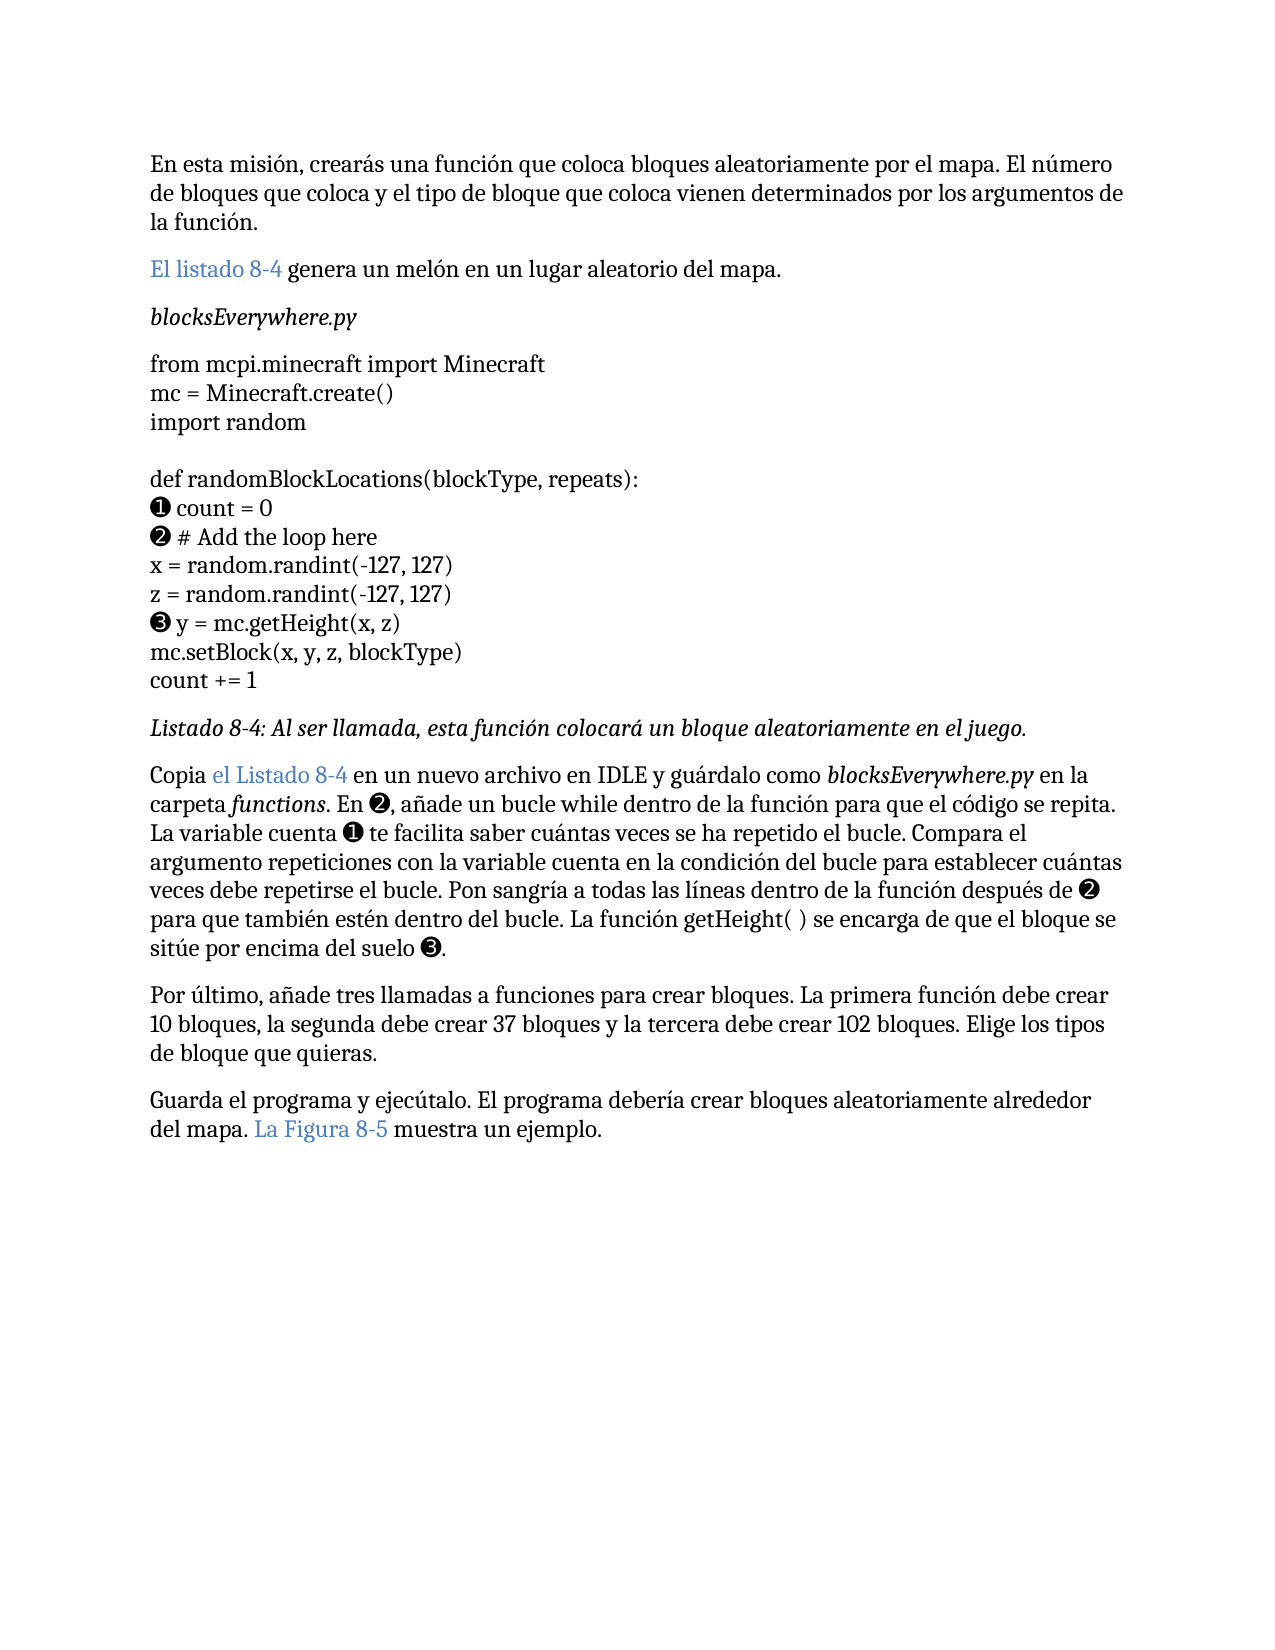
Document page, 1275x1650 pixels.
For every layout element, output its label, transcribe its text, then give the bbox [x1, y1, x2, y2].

text Copia el Listado 8-4 en un nuevo archivo en IDLE y guárdalo como blocksEverywhere.py en la carpeta functions. En ➋, añade un bucle while dentro de la función para que el código se repita. La variable cuenta ➊ te facilita saber cuántas veces se ha repetido el bucle. Compara el argumento repeticiones con la variable cuenta en la condición del bucle para establecer cuántas veces debe repetirse el bucle. Pon sangría a todas las líneas dentro de la función después de ➋ para que también estén dentro del bucle. La función getHeight( ) se encarga de que el bloque se sitúe por encima del suelo ➌. [150, 761, 1125, 962]
text Guarda el programa y ejecútalo. El programa debería crear bloques aleatoriamente alrededor del mapa. La Figura 8-5 muestra un ejemplo. [150, 1086, 1125, 1144]
text En esta misión, crearás una función que coloca bloques aleatoriamente por el mapa. El número de bloques que coloca y el tipo de bloque que coloca vienen determinados por los argumentos de la función. [150, 150, 1125, 236]
text Por último, añade tres llamadas a funciones para crear bloques. La primera función debe crear 10 bloques, la segunda debe crear 37 bloques y la tercera debe crear 102 bloques. Elige los tipos de bloque que quieras. [150, 981, 1125, 1067]
text Listado 8-4: Al ser llamada, esta función colocará un bloque aleatoriamente en el juego. [150, 714, 1125, 742]
text from mcpi.minecraft import Minecraft mc = Minecraft.create() import random def randomBlockLocations(blockType, repeats): ➊ count = 0 ➋ # Add the loop here x = random.randint(-127, 127) z = random.randint(-127, 127) ➌ y = mc.getHeight(x, z) mc.setBlock(x, y, z, blockType) count += 1 [150, 350, 1125, 695]
text blocksEverywhere.py [150, 302, 1125, 331]
text El listado 8-4 genera un melón en un lugar aleatorio del mapa. [150, 255, 1125, 284]
